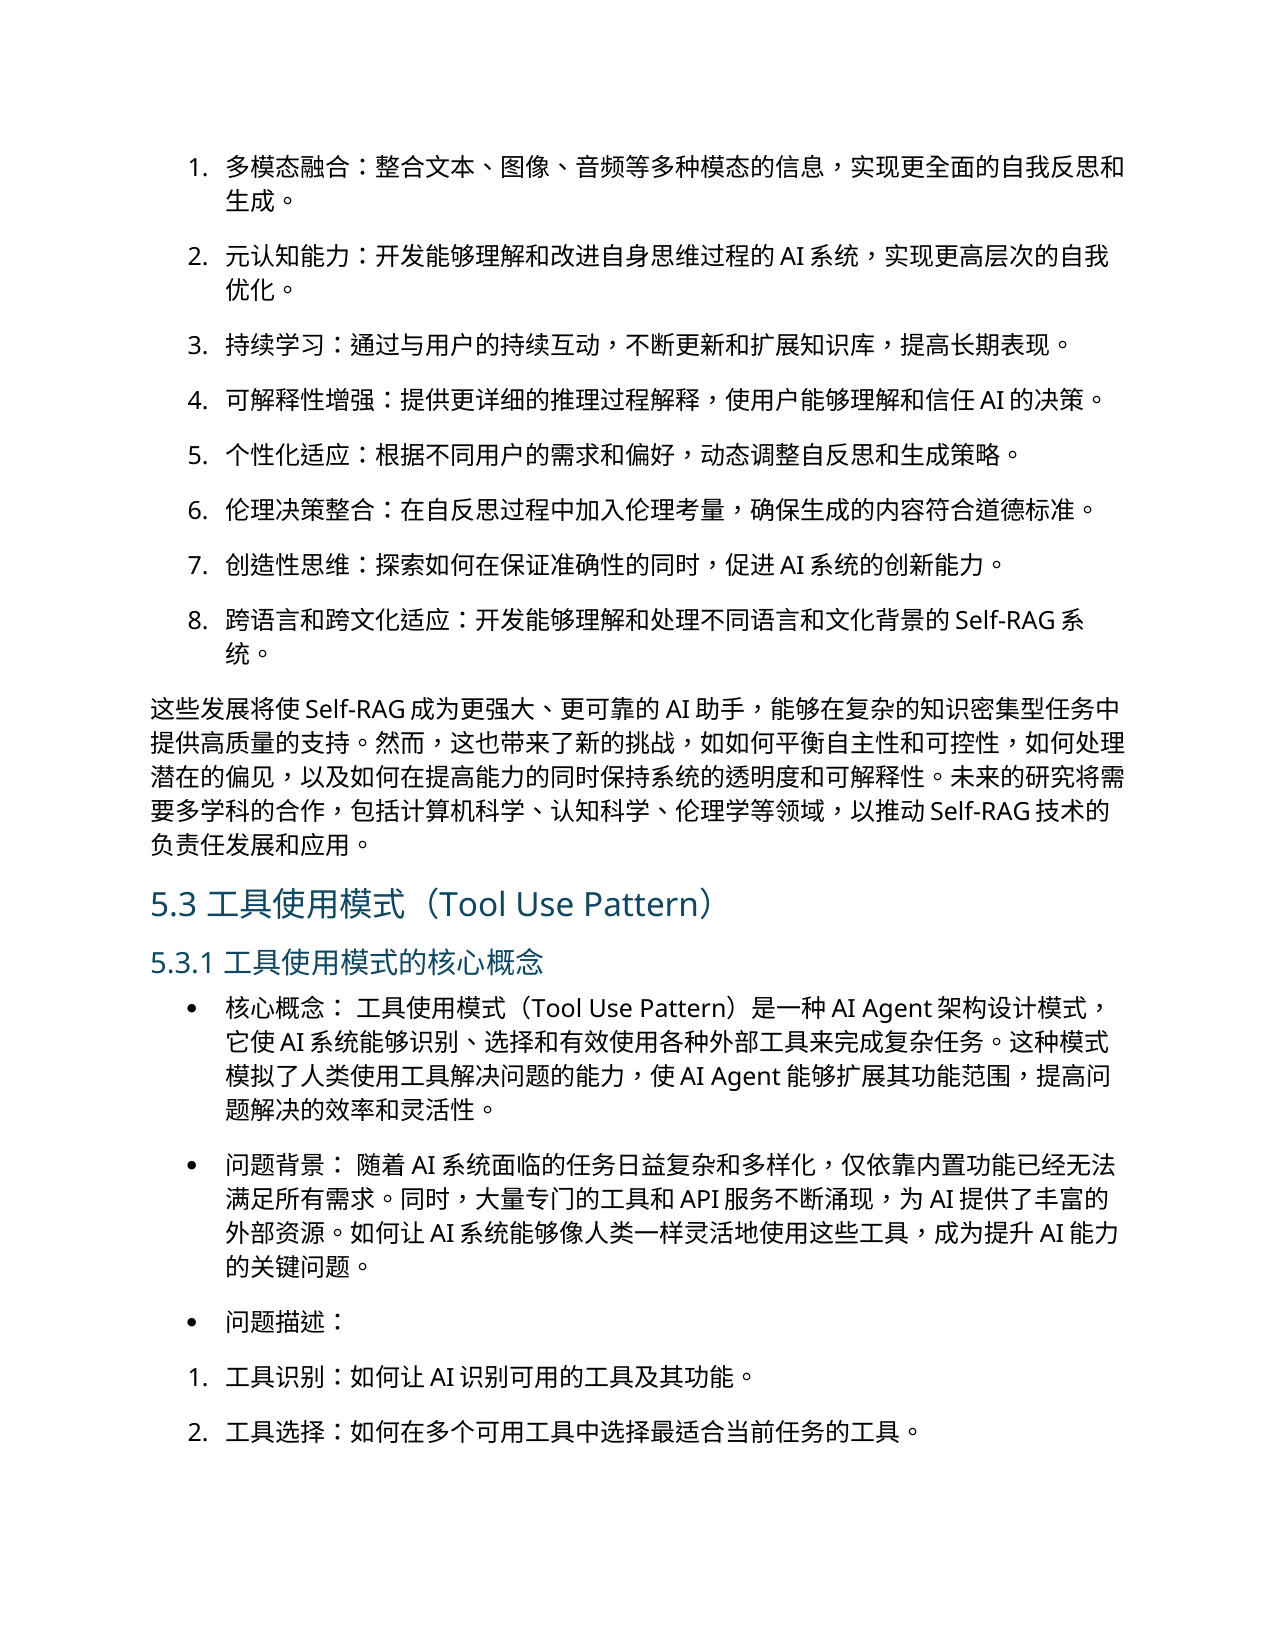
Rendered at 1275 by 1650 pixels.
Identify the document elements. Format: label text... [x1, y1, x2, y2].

list 工具选择：如何在多个可用工具中选择最适合当前任务的工具。 [187, 1414, 1125, 1448]
list 创造性思维：探索如何在保证准确性的同时，促进AI系统的创新能力。 [187, 547, 1125, 582]
list 伦理决策整合：在自反思过程中加入伦理考量，确保生成的内容符合道德标准。 [187, 493, 1125, 527]
list 可解释性增强：提供更详细的推理过程解释，使用户能够理解和信任AI的决策。 [187, 383, 1125, 417]
list 跨语言和跨文化适应：开发能够理解和处理不同语言和文化背景的Self-RAG系统。 [187, 602, 1125, 671]
list 个性化适应：根据不同用户的需求和偏好，动态调整自反思和生成策略。 [187, 438, 1125, 472]
list 多模态融合：整合文本、图像、音频等多种模态的信息，实现更全面的自我反思和生成。 [187, 150, 1125, 218]
list 工具识别：如何让AI识别可用的工具及其功能。 [187, 1359, 1125, 1394]
list 持续学习：通过与用户的持续互动，不断更新和扩展知识库，提高长期表现。 [187, 328, 1125, 362]
list 问题描述： [187, 1305, 1125, 1339]
subtitle 5.3 工具使用模式（Tool Use Pattern） [150, 880, 1125, 926]
list 元认知能力：开发能够理解和改进自身思维过程的AI系统，实现更高层次的自我优化。 [187, 239, 1125, 307]
subtitle 5.3.1 工具使用模式的核心概念 [150, 942, 1125, 982]
text 这些发展将使Self-RAG成为更强大、更可靠的AI助手，能够在复杂的知识密集型任务中提供高质量的支持。然而，这也带来了新的挑战，如如何平衡自主性和可控性，如何处理潜在的偏见，以及如何在提高能力的同时保持系统的透明度和可解释性。未来的研究将需要多学科的合作，包括计算机科学、认知科学、伦理学等领域，以推动Self-RAG技术的负责任发展和应用。 [150, 691, 1125, 862]
list 问题背景： 随着AI系统面临的任务日益复杂和多样化，仅依靠内置功能已经无法满足所有需求。同时，大量专门的工具和API服务不断涌现，为AI提供了丰富的外部资源。如何让AI系统能够像人类一样灵活地使用这些工具，成为提升AI能力的关键问题。 [187, 1148, 1125, 1284]
list 核心概念： 工具使用模式（Tool Use Pattern）是一种AI Agent架构设计模式，它使AI系统能够识别、选择和有效使用各种外部工具来完成复杂任务。这种模式模拟了人类使用工具解决问题的能力，使AI Agent能够扩展其功能范围，提高问题解决的效率和灵活性。 [187, 991, 1125, 1127]
